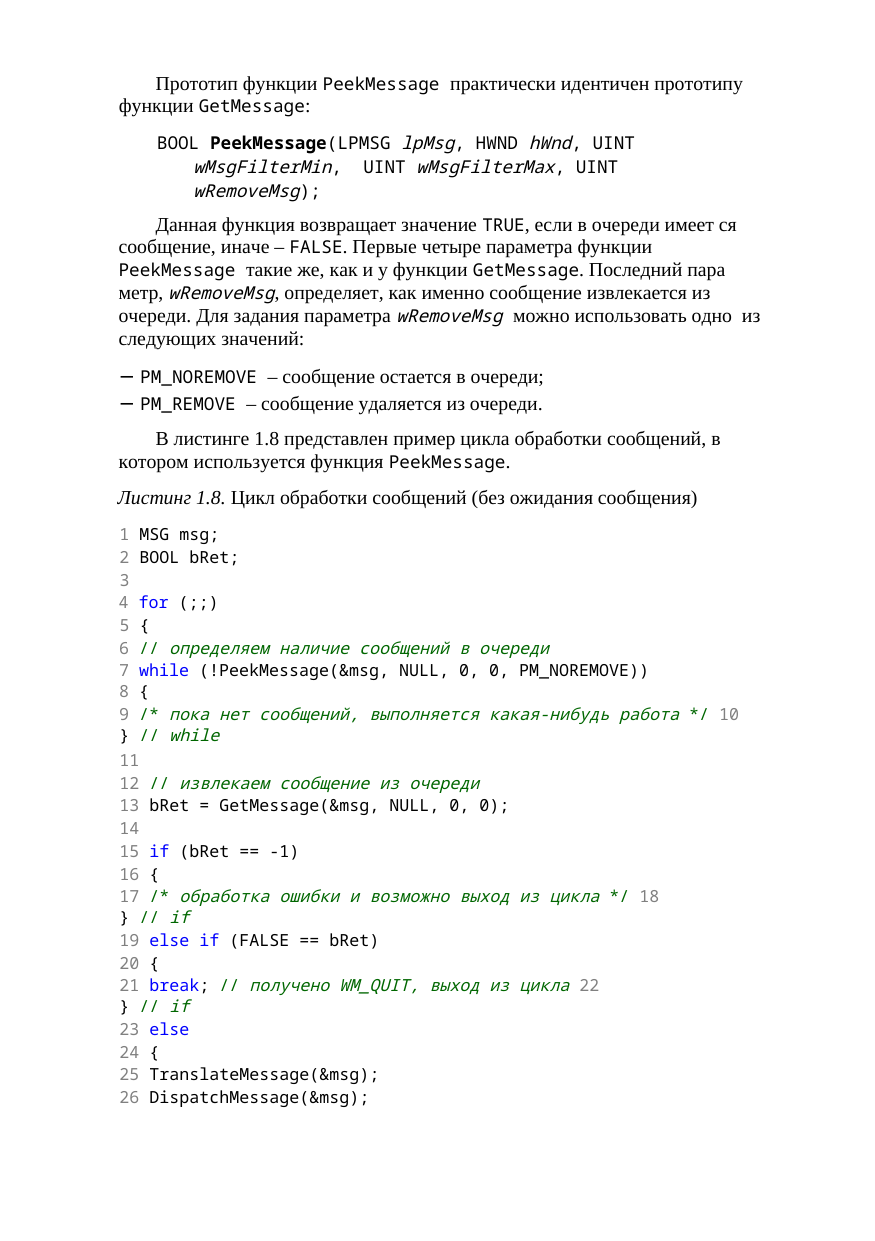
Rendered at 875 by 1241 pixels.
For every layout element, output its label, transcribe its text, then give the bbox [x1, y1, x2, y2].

text 23 else [119, 1018, 769, 1040]
text Данная функция возвращает значение TRUE, если в очереди имеет ся сообщение, иначе – FALSE. Первые четыре параметра функции PeekMessage такие же, как и у функции GetMessage. Последний пара метр, wRemoveMsg, определяет, как именно сообщение извлекается из очереди. Для задания параметра wRemoveMsg можно использовать одно из следующих значений: [118, 213, 762, 349]
text 16 { [119, 862, 769, 885]
text 20 { [119, 951, 769, 974]
text 6 // определяем наличие сообщений в очереди [119, 636, 769, 659]
text BOOL PeekMessage(LPMSG lpMsg, HWND hWnd, UINT wMsgFilterMin, UINT wMsgFilterMax, UINT wRemoveMsg); [157, 131, 751, 203]
text 11 [119, 749, 769, 771]
text 19 else if (FALSE == bRet) [119, 928, 769, 951]
text 2 BOOL bRet; [119, 546, 769, 568]
text 3 [119, 568, 769, 591]
text Прототип функции PeekMessage практически идентичен прототипу функции GetMessage: [119, 72, 762, 118]
text 14 [119, 817, 769, 839]
text 15 if (bRet == -1) [119, 839, 769, 862]
text − PM_NOREMOVE – сообщение остается в очереди; [118, 362, 769, 389]
text Листинг 1.8. Цикл обработки сообщений (без ожидания сообщения) [117, 486, 769, 509]
text 25 TranslateMessage(&msg); [119, 1063, 769, 1086]
text − PM_REMOVE – сообщение удаляется из очереди. [118, 389, 769, 416]
text 7 while (!PeekMessage(&msg, NULL, 0, 0, PM_NOREMOVE)) 8 { [119, 659, 670, 702]
text 1 MSG msg; [119, 523, 769, 546]
text 9 /* пока нет сообщений, выполняется какая-нибудь работа */ 10 } // while [119, 703, 754, 746]
text 5 { [119, 614, 769, 636]
text 17 /* обработка ошибки и возможно выход из цикла */ 18 } // if [119, 885, 671, 928]
text 4 for (;;) [118, 591, 769, 614]
text 13 bRet = GetMessage(&msg, NULL, 0, 0); [119, 794, 769, 817]
text 26 DispatchMessage(&msg); [119, 1086, 769, 1108]
text 24 { [119, 1040, 769, 1063]
text В листинге 1.8 представлен пример цикла обработки сообщений, в котором используется функция PeekMessage. [118, 428, 755, 473]
text 12 // извлекаем сообщение из очереди [119, 771, 769, 794]
text 21 break; // получено WM_QUIT, выход из цикла 22 } // if [119, 974, 616, 1017]
